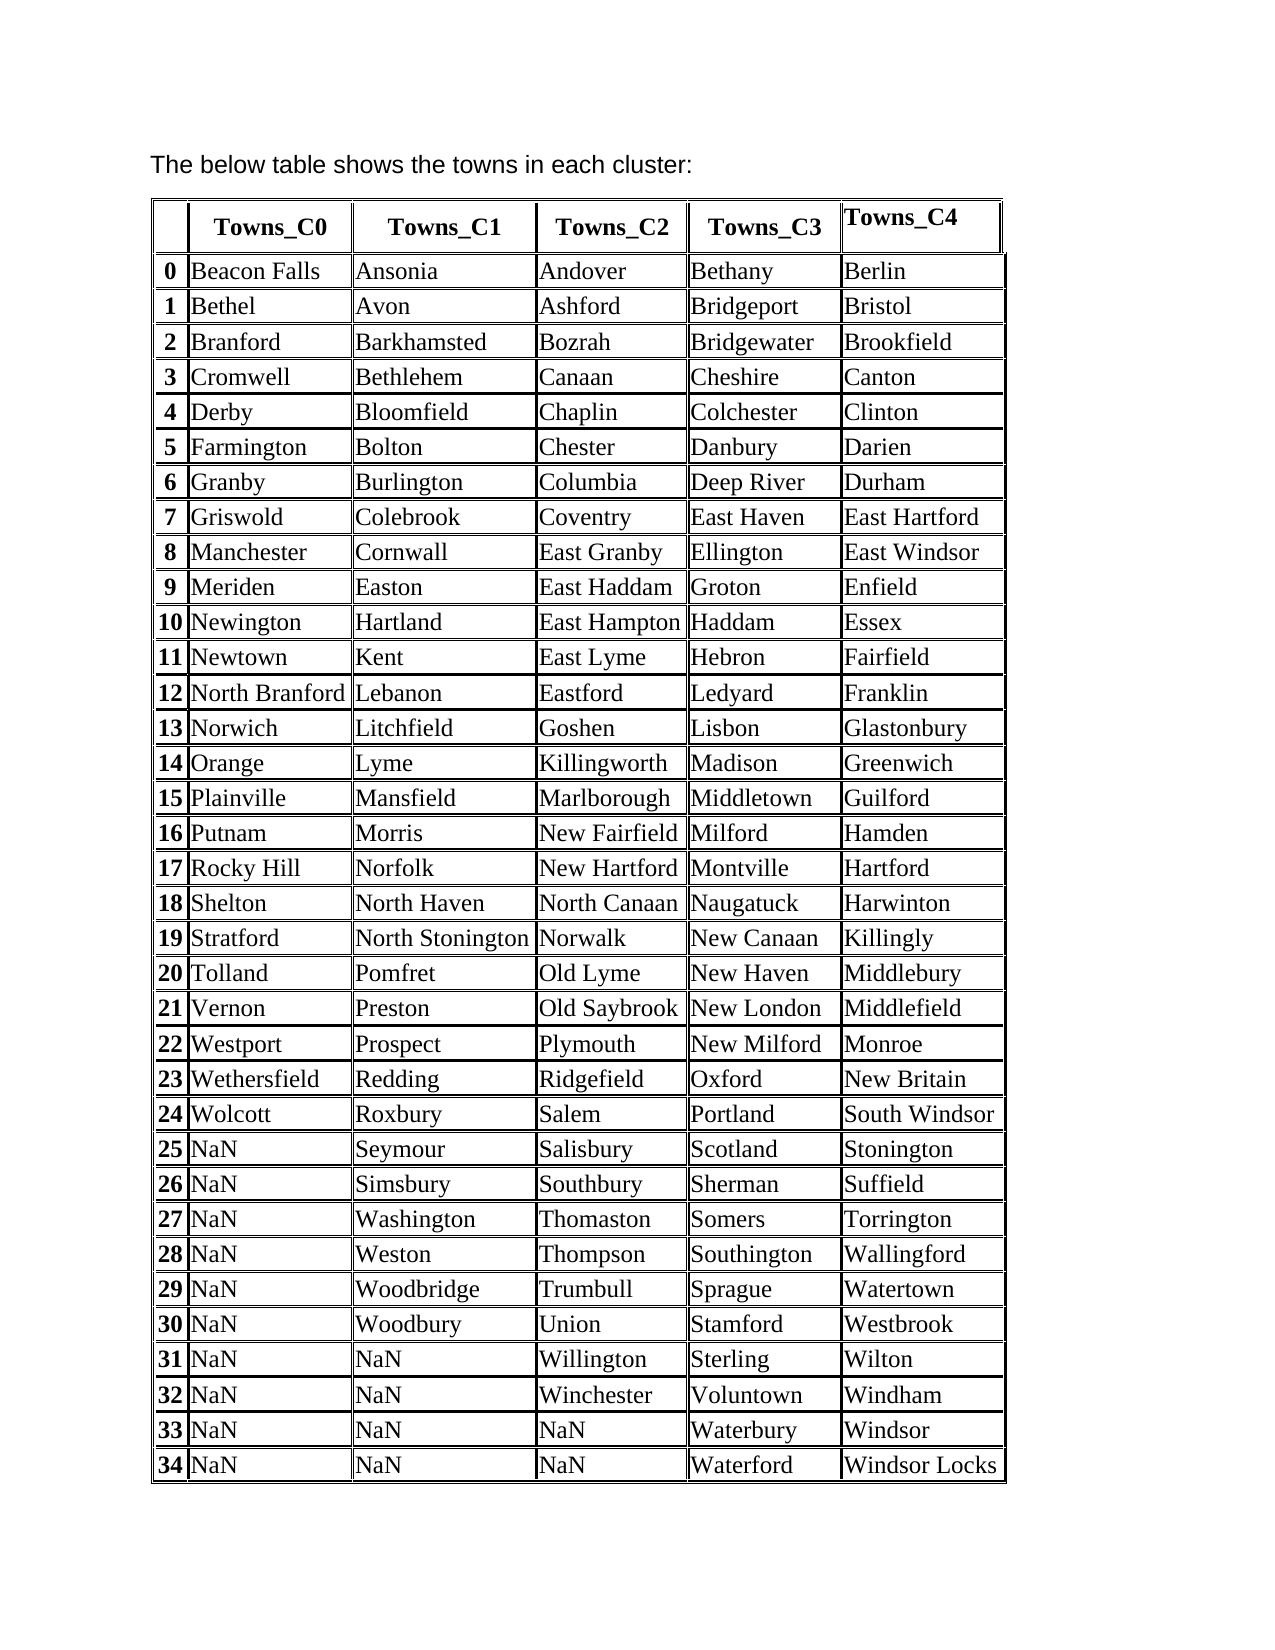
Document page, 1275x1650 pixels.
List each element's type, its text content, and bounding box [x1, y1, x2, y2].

table_cell Fairfield [841, 638, 1006, 673]
table_cell Burlington [354, 466, 535, 497]
table_cell Winchester [538, 1378, 686, 1410]
table_cell Farmington [190, 430, 351, 462]
table_cell Colebrook [354, 501, 535, 532]
table_cell Danbury [690, 430, 840, 462]
table_cell Norwalk [538, 922, 686, 954]
table_cell Granby [190, 466, 351, 497]
table_cell Kent [354, 641, 535, 673]
table_cell East Hartford [843, 497, 1005, 532]
table_cell 9 [154, 568, 187, 603]
table_cell 28 [154, 1235, 187, 1269]
table_cell Barkhamsted [354, 325, 535, 357]
table_cell 5 [154, 427, 187, 462]
table_cell Manchester [190, 536, 351, 567]
table_cell Scotland [690, 1133, 840, 1164]
table_cell Chester [538, 430, 686, 462]
table_cell 7 [154, 497, 187, 532]
table_cell Enfield [843, 568, 1005, 603]
table_cell NaN [190, 1168, 351, 1199]
table_cell 24 [154, 1094, 187, 1129]
table_cell Bridgeport [690, 290, 840, 322]
table_cell Canton [841, 357, 1006, 392]
table_cell Sterling [690, 1343, 840, 1375]
table_cell Voluntown [690, 1378, 840, 1410]
table_cell Bethany [690, 255, 840, 287]
table_cell Wallingford [843, 1235, 1005, 1269]
table_cell Madison [690, 747, 840, 778]
table_cell NaN [190, 1273, 351, 1305]
table_cell Griswold [190, 501, 351, 532]
table_cell Willington [538, 1343, 686, 1375]
table_cell Plainville [190, 782, 351, 813]
table_cell Coventry [538, 501, 686, 532]
table_cell Derby [190, 395, 351, 427]
table_cell 14 [154, 743, 187, 778]
table_cell 13 [152, 708, 187, 743]
table_cell NaN [354, 1378, 535, 1410]
table_cell Redding [354, 1062, 535, 1094]
table_cell Stratford [190, 922, 351, 954]
table_cell Groton [690, 571, 840, 603]
table_cell NaN [190, 1343, 351, 1375]
table_cell Washington [354, 1203, 535, 1234]
text The below table shows the towns in each cluster: [150, 150, 1125, 179]
table_cell Colchester [690, 395, 840, 427]
table_cell Glastonbury [843, 708, 1006, 743]
table_cell Portland [690, 1098, 840, 1129]
table_cell Union [538, 1308, 686, 1340]
table_cell Windsor [843, 1410, 1004, 1445]
table_cell NaN [190, 1133, 351, 1164]
table_cell Bolton [354, 430, 535, 462]
table_cell Middlefield [841, 989, 1006, 1024]
table_cell 4 [154, 392, 187, 427]
table_cell East Lyme [538, 641, 686, 673]
table_cell 34 [154, 1445, 188, 1480]
table_cell South Windsor [843, 1094, 1005, 1129]
table_cell Killingly [843, 919, 1005, 954]
table_cell Simsbury [354, 1168, 535, 1199]
table_cell Litchfield [354, 711, 535, 743]
table_cell Southington [690, 1238, 840, 1269]
table_cell 10 [152, 603, 188, 638]
table_cell Eastford [538, 676, 686, 708]
table_cell Pomfret [354, 957, 535, 989]
table_cell East Granby [538, 536, 686, 567]
table_cell NaN [190, 1238, 351, 1269]
table_cell 16 [154, 813, 187, 848]
table_cell Tolland [190, 957, 351, 989]
table_cell Hartford [843, 848, 1005, 883]
table_cell Waterford [688, 1449, 841, 1480]
table_cell New Fairfield [538, 817, 686, 848]
table_cell 21 [152, 989, 188, 1024]
table_cell NaN [354, 1413, 535, 1445]
table_cell Middlebury [841, 954, 1006, 989]
table_cell Sprague [690, 1273, 840, 1305]
table_cell 23 [154, 1059, 187, 1094]
table_cell Berlin [841, 252, 1006, 287]
table_header Towns_C1 [353, 201, 536, 252]
table_cell 31 [152, 1340, 188, 1375]
table_cell Seymour [354, 1133, 535, 1164]
table_cell North Branford [190, 676, 351, 708]
table_cell 0 [152, 252, 188, 287]
table_cell East Haven [690, 501, 840, 532]
table_cell Ansonia [354, 255, 535, 287]
table_cell Killingworth [538, 747, 686, 778]
table_cell Westport [190, 1027, 351, 1059]
table_cell Salisbury [538, 1133, 686, 1164]
table_cell 17 [154, 848, 187, 883]
table_cell New Milford [690, 1027, 840, 1059]
table_cell Morris [354, 817, 535, 848]
table_cell Brookfield [841, 322, 1006, 357]
table_cell New London [690, 992, 840, 1024]
table_cell 19 [154, 919, 187, 954]
table_cell Deep River [690, 466, 840, 497]
table_cell New Hartford [538, 852, 686, 883]
table_cell Milford [690, 817, 840, 848]
table_cell Preston [354, 992, 535, 1024]
table_cell Lyme [354, 747, 535, 778]
table_cell Thompson [538, 1238, 686, 1269]
table_cell 27 [154, 1199, 187, 1234]
table_cell Suffield [843, 1164, 1005, 1199]
table_cell Montville [690, 852, 840, 883]
table_cell NaN [190, 1308, 351, 1340]
table_cell Beacon Falls [190, 255, 351, 287]
table_cell 1 [152, 287, 188, 322]
table_cell East Hampton [538, 606, 686, 638]
table_cell North Stonington [354, 922, 535, 954]
table_cell Bozrah [538, 325, 686, 357]
table_cell 22 [154, 1024, 187, 1059]
table_cell 3 [152, 357, 188, 392]
table_cell North Haven [354, 887, 535, 918]
table_cell Putnam [190, 817, 351, 848]
table_cell Hartland [354, 606, 535, 638]
table_cell Middletown [690, 782, 840, 813]
table_cell NaN [538, 1413, 686, 1445]
table_cell Andover [538, 255, 686, 287]
table_cell NaN [354, 1343, 535, 1375]
table_cell Meriden [190, 571, 351, 603]
table_cell NaN [190, 1378, 351, 1410]
table_cell Wethersfield [190, 1062, 351, 1094]
table_cell Westbrook [841, 1305, 1006, 1340]
table_cell Greenwich [843, 743, 1005, 778]
table_cell Wilton [841, 1340, 1006, 1375]
table_header Towns_C0 [188, 201, 352, 252]
table_cell North Canaan [538, 887, 686, 918]
table_cell 8 [154, 533, 187, 567]
table_cell Bethlehem [354, 360, 535, 392]
table_cell Bridgewater [690, 325, 840, 357]
table_cell Cromwell [190, 360, 351, 392]
table_cell Somers [690, 1203, 840, 1234]
table_cell Haddam [690, 606, 840, 638]
table_cell Sherman [690, 1168, 840, 1199]
table_cell Salem [538, 1098, 686, 1129]
table_cell New Britain [843, 1059, 1004, 1094]
table_cell Bristol [841, 287, 1006, 322]
table_cell NaN [536, 1445, 688, 1480]
table_cell Monroe [843, 1024, 1004, 1059]
table_cell Goshen [538, 711, 686, 743]
table_cell 2 [152, 322, 188, 357]
table_cell Marlborough [538, 782, 686, 813]
table_cell Thomaston [538, 1203, 686, 1234]
table_cell Old Saybrook [538, 992, 686, 1024]
table_cell Lebanon [354, 676, 535, 708]
table_cell 12 [152, 673, 187, 708]
table_cell Norwich [190, 711, 351, 743]
table_cell Stonington [843, 1129, 1005, 1164]
table_cell Hamden [843, 813, 1005, 848]
table_cell NaN [190, 1413, 351, 1445]
table_cell Guilford [843, 778, 1005, 813]
table_cell Harwinton [843, 884, 1005, 918]
table_cell Bloomfield [354, 395, 535, 427]
table_cell Ledyard [690, 676, 840, 708]
table_cell Avon [354, 290, 535, 322]
table_cell Roxbury [354, 1098, 535, 1129]
table_cell 33 [154, 1410, 187, 1445]
table_cell Torrington [843, 1199, 1005, 1234]
table_cell Watertown [843, 1270, 1005, 1305]
table_cell Hebron [690, 641, 840, 673]
table_cell Ashford [538, 290, 686, 322]
table_cell Lisbon [690, 711, 840, 743]
table_cell East Haddam [538, 571, 686, 603]
table_cell Cornwall [354, 536, 535, 567]
table_header [152, 199, 188, 252]
table_cell Woodbridge [354, 1273, 535, 1305]
table_cell 29 [154, 1270, 187, 1305]
table_header Towns_C3 [688, 201, 841, 252]
table_cell Naugatuck [690, 887, 840, 918]
table_cell Columbia [538, 466, 686, 497]
table_cell 18 [154, 884, 187, 918]
table_cell 11 [152, 638, 188, 673]
table_cell Newington [190, 606, 351, 638]
table_cell Bethel [190, 290, 351, 322]
table_cell Wolcott [190, 1098, 351, 1129]
table_cell 32 [154, 1375, 187, 1410]
table_cell Windham [843, 1375, 1004, 1410]
table_cell Windsor Locks [841, 1445, 1005, 1480]
table_cell NaN [188, 1449, 352, 1480]
table_cell Rocky Hill [190, 852, 351, 883]
table_cell Ellington [690, 536, 840, 567]
table_cell Easton [354, 571, 535, 603]
table_cell Orange [190, 747, 351, 778]
table_cell Cheshire [690, 360, 840, 392]
table_cell Plymouth [538, 1027, 686, 1059]
table_cell Mansfield [354, 782, 535, 813]
table_header Towns_C4 [841, 199, 1001, 252]
table_cell New Haven [690, 957, 840, 989]
table_cell NaN [190, 1203, 351, 1234]
table_cell 15 [154, 778, 187, 813]
table_cell Essex [841, 603, 1006, 638]
table_cell Clinton [843, 392, 1004, 427]
table_cell Old Lyme [538, 957, 686, 989]
table_header Towns_C2 [536, 199, 688, 252]
table_cell Southbury [538, 1168, 686, 1199]
table_cell New Canaan [690, 922, 840, 954]
table_cell East Windsor [843, 533, 1005, 567]
table_cell 20 [152, 954, 188, 989]
table_cell Branford [190, 325, 351, 357]
table_cell Canaan [538, 360, 686, 392]
table_cell Waterbury [690, 1413, 840, 1445]
table_cell Shelton [190, 887, 351, 918]
table_cell Newtown [190, 641, 351, 673]
table_cell 26 [154, 1164, 187, 1199]
table_cell Durham [843, 462, 1005, 497]
table_cell Franklin [843, 673, 1006, 708]
table_cell Darien [843, 427, 1004, 462]
table_cell Chaplin [538, 395, 686, 427]
table_cell Oxford [690, 1062, 840, 1094]
table_cell 6 [154, 462, 187, 497]
table_cell Ridgefield [538, 1062, 686, 1094]
table_cell 30 [152, 1305, 188, 1340]
table_cell Stamford [690, 1308, 840, 1340]
table_cell Trumbull [538, 1273, 686, 1305]
table_cell Prospect [354, 1027, 535, 1059]
table_cell NaN [353, 1449, 536, 1480]
table_cell 25 [154, 1129, 187, 1164]
table_cell Vernon [190, 992, 351, 1024]
table_cell Norfolk [354, 852, 535, 883]
table_cell Weston [354, 1238, 535, 1269]
table_cell Woodbury [354, 1308, 535, 1340]
